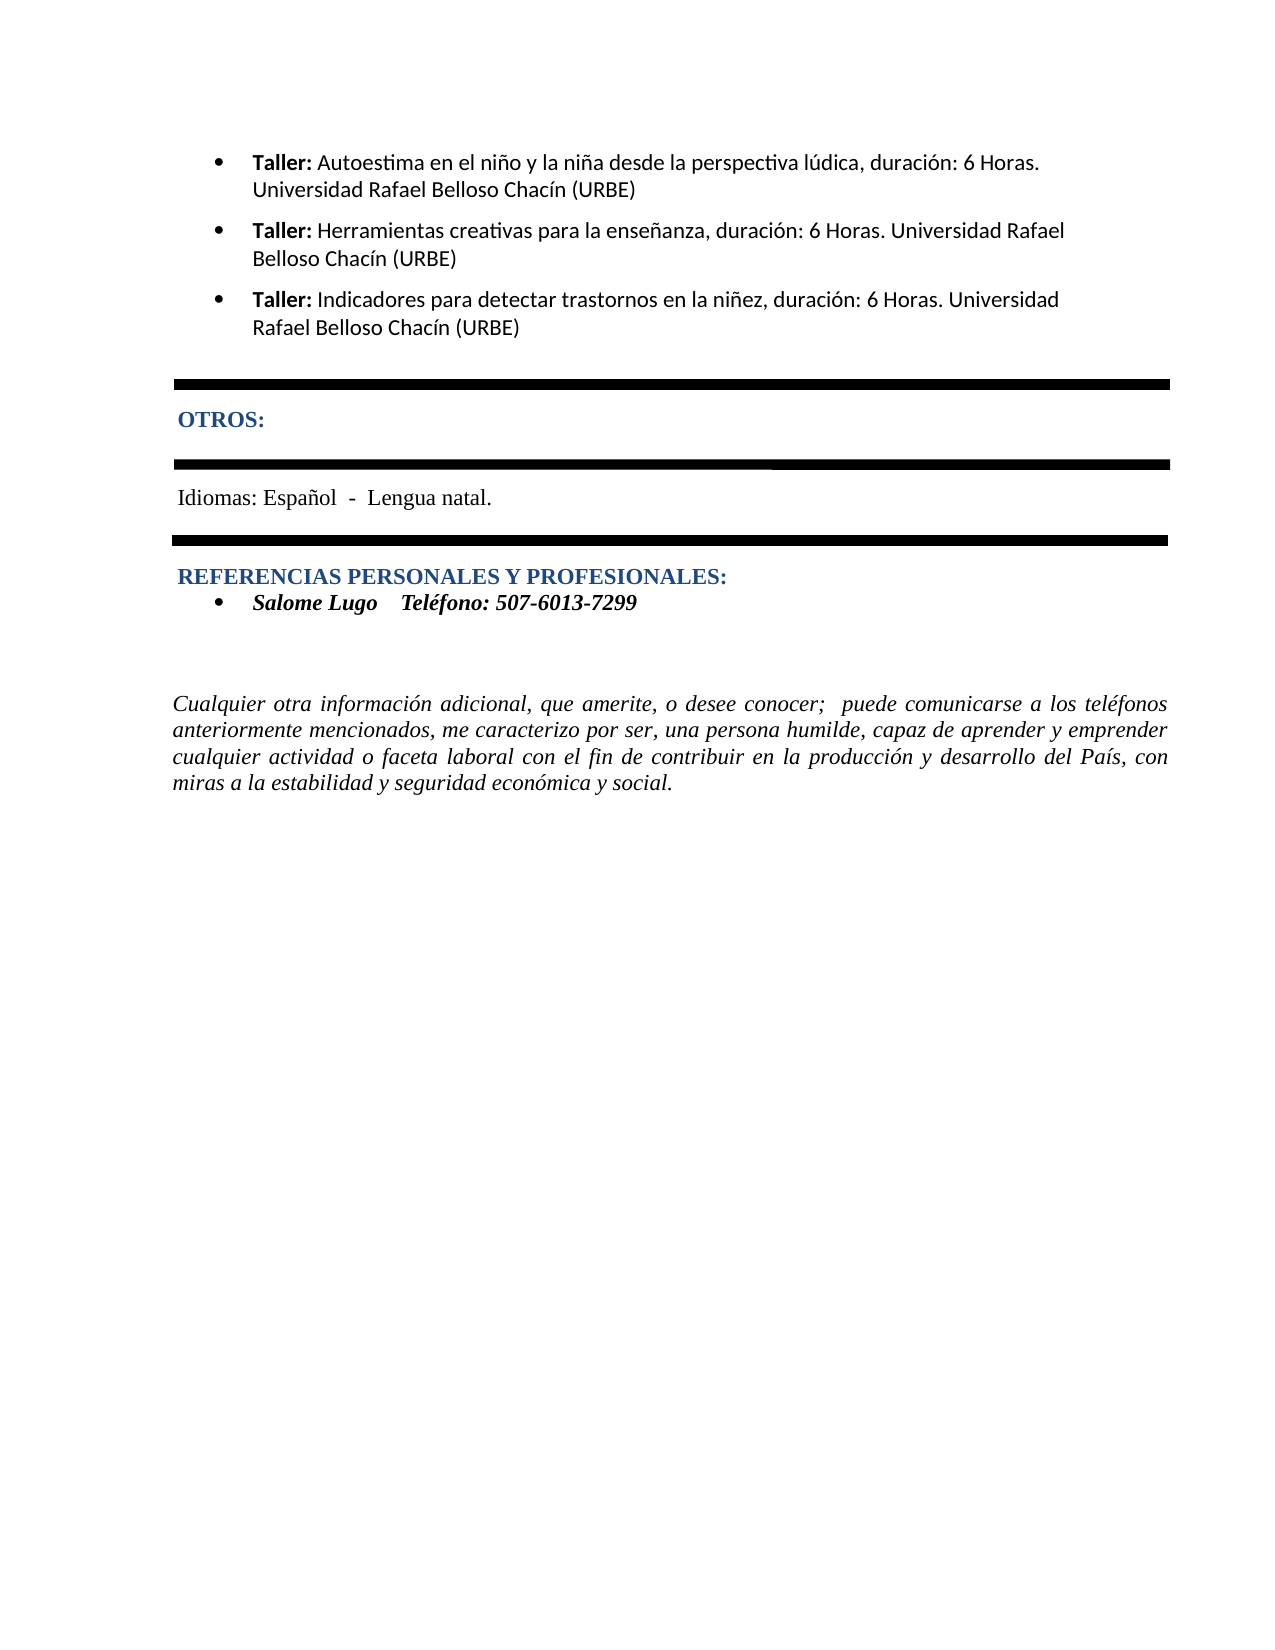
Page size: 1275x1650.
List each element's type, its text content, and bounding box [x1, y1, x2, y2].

text REFERENCIAS PERSONALES Y PROFESIONALES: [177, 563, 1098, 589]
text Cualquier otra información adicional, que amerite, o desee conocer; puede comunicarse a los teléfonos anteriormente mencionados, me caracterizo por ser, una persona humilde, capaz de aprender y emprender cualquier actividad o faceta laboral con el fin de contribuir en la producción y desarrollo del País, con miras a la estabilidad y seguridad económica y social. [172, 690, 1169, 796]
text OTROS: [177, 406, 1098, 432]
list Salome Lugo Teléfono: 507-6013-7299 [215, 589, 1098, 615]
list Taller: Herramientas creativas para la enseñanza, duración: 6 Horas. Universidad Rafael Belloso Chacín (URBE) [215, 216, 1098, 272]
list Taller: Autoestima en el niño y la niña desde la perspectiva lúdica, duración: 6 Horas. Universidad Rafael Belloso Chacín (URBE) [215, 148, 1098, 204]
list Taller: Indicadores para detectar trastornos en la niñez, duración: 6 Horas. Universidad Rafael Belloso Chacín (URBE) [215, 285, 1098, 341]
text Idiomas: Español - Lengua natal. [177, 484, 1098, 510]
